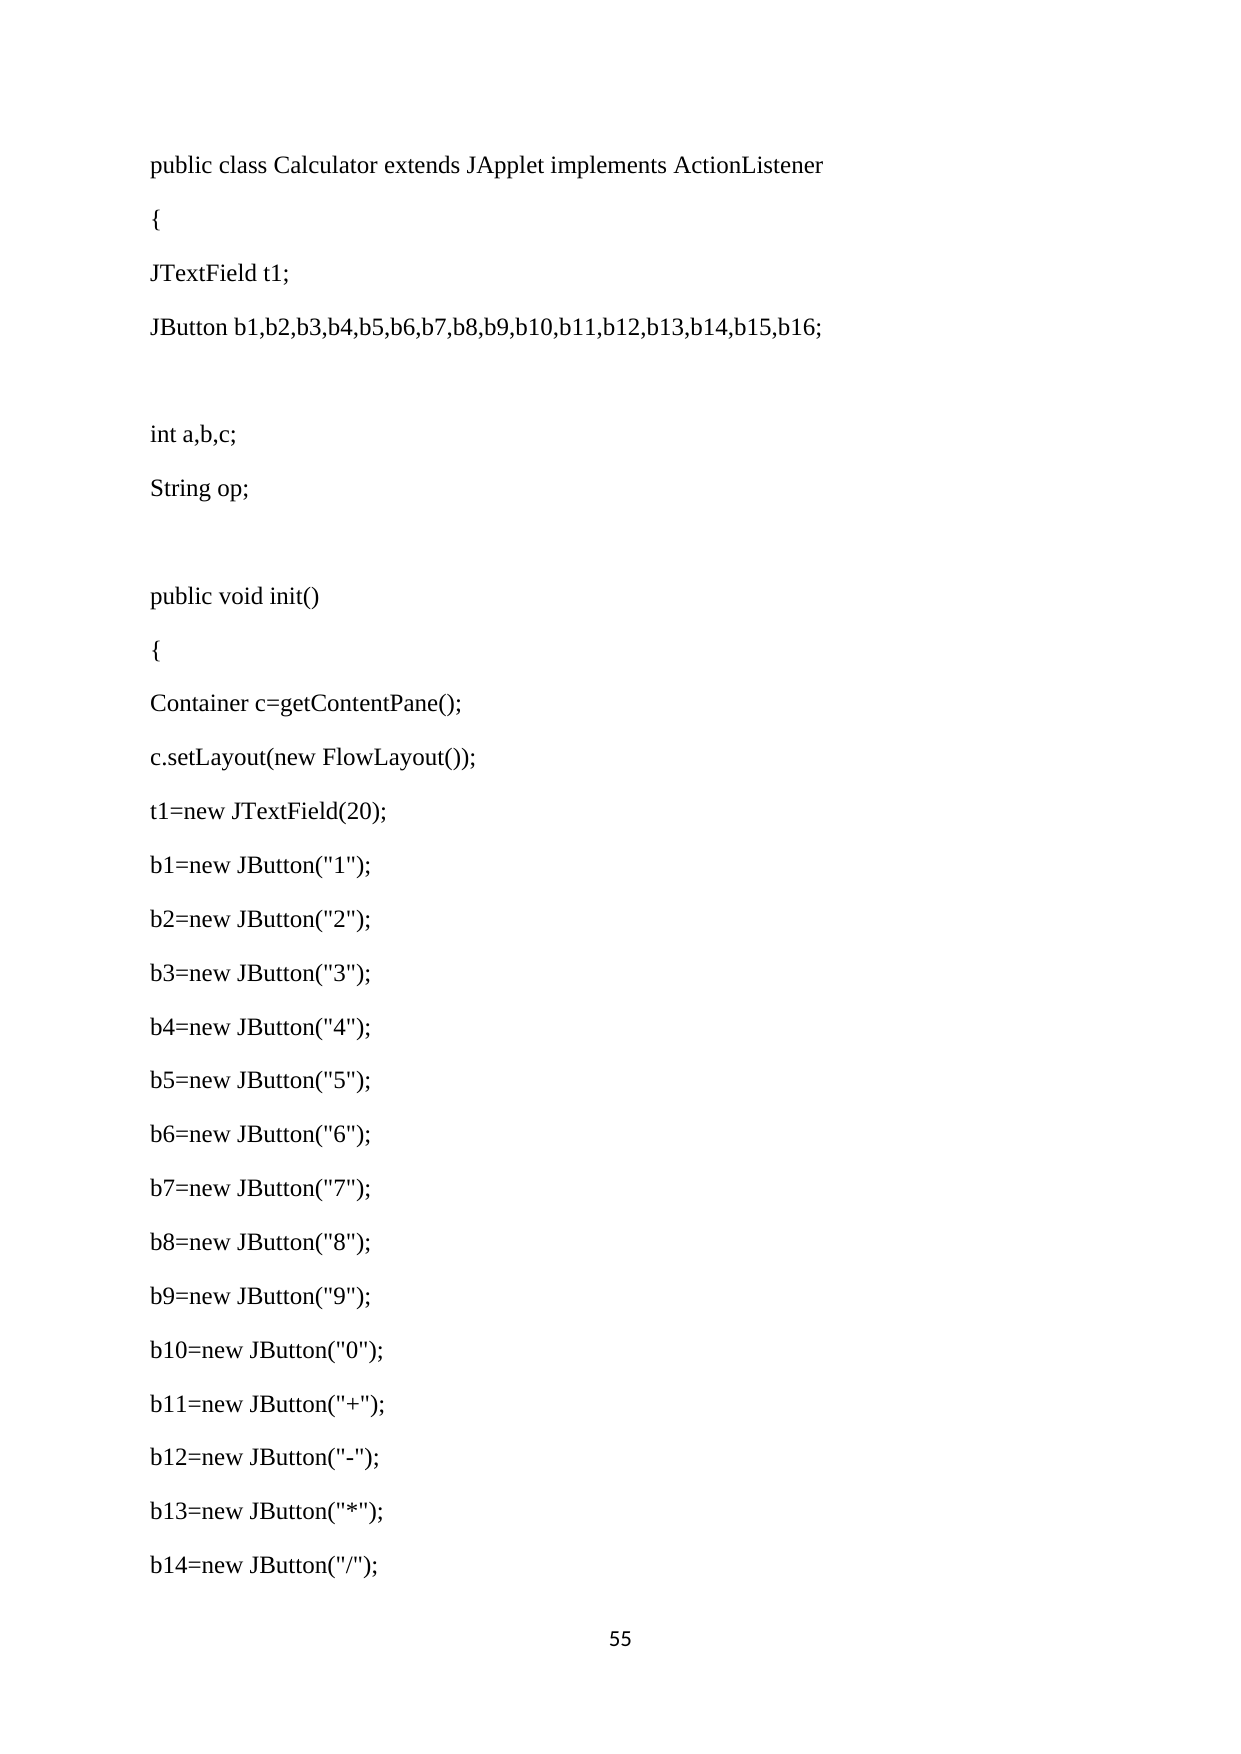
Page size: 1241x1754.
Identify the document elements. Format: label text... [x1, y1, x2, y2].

text b1=new JButton("1"); [150, 850, 1090, 879]
text int a,b,c; [150, 419, 1090, 448]
text b10=new JButton("0"); [150, 1335, 1090, 1363]
text JButton b1,b2,b3,b4,b5,b6,b7,b8,b9,b10,b11,b12,b13,b14,b15,b16; [150, 312, 1090, 340]
text public void init() [150, 581, 1090, 609]
text { [150, 635, 1090, 663]
text Container c=getContentPane(); [150, 688, 1090, 717]
text JTextField t1; [150, 258, 1090, 286]
text b11=new JButton("+"); [150, 1389, 1090, 1417]
text String op; [150, 473, 1090, 502]
text t1=new JTextField(20); [150, 796, 1090, 825]
text b6=new JButton("6"); [150, 1119, 1090, 1148]
text b13=new JButton("*"); [150, 1496, 1090, 1525]
text b2=new JButton("2"); [150, 904, 1090, 933]
text b7=new JButton("7"); [150, 1173, 1090, 1202]
text b8=new JButton("8"); [150, 1227, 1090, 1256]
text b5=new JButton("5"); [150, 1066, 1090, 1094]
text b9=new JButton("9"); [150, 1281, 1090, 1310]
text b12=new JButton("-"); [150, 1442, 1090, 1471]
text { [150, 204, 1090, 233]
text b4=new JButton("4"); [150, 1012, 1090, 1040]
text c.setLayout(new FlowLayout()); [150, 742, 1090, 771]
text b3=new JButton("3"); [150, 958, 1090, 987]
text public class Calculator extends JApplet implements ActionListener [150, 150, 1090, 179]
text b14=new JButton("/"); [150, 1550, 1090, 1579]
